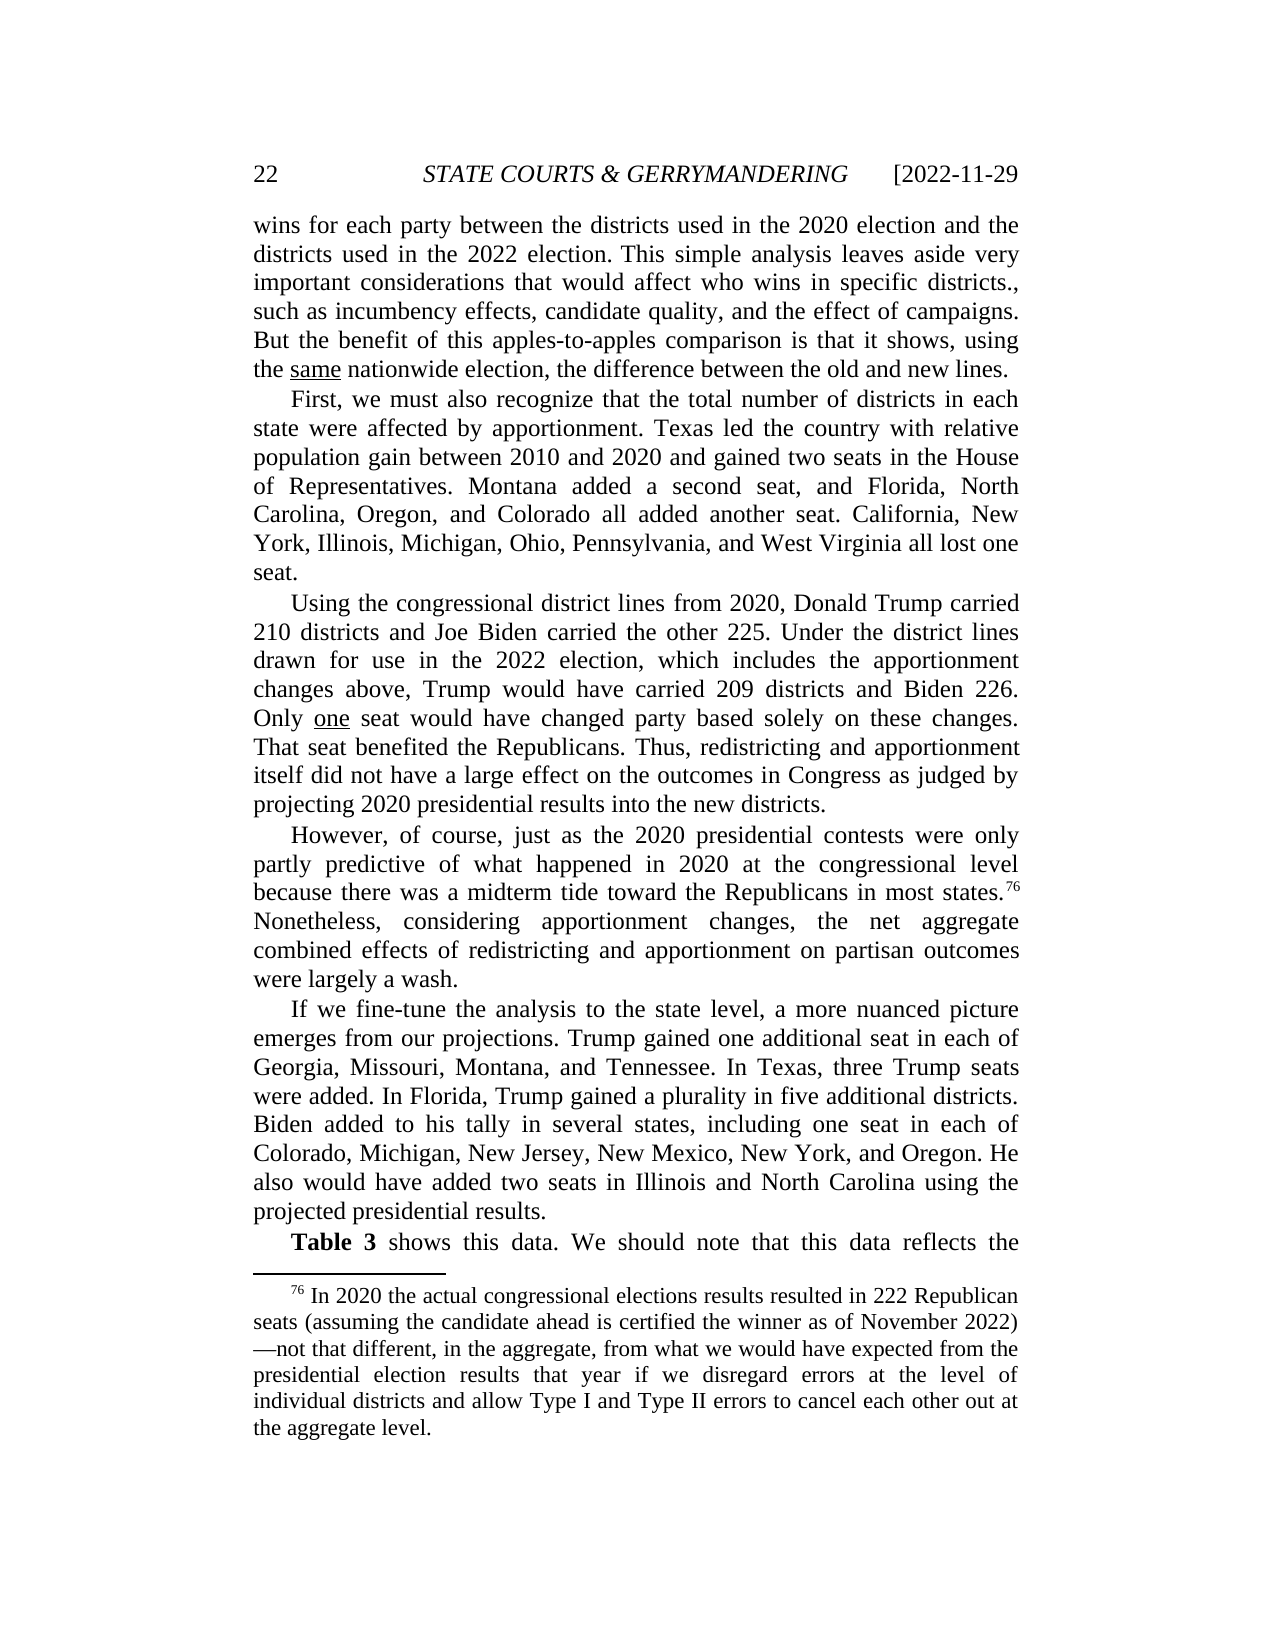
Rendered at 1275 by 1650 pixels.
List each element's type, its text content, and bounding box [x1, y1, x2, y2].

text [253, 210, 1020, 382]
text First, we must also recognize that the total number of districts in each state were affected by apportionment. Texas led the country with relative population gain between 2010 and 2020 and gained two seats in the House of Representatives. Montana added a second seat, and Florida, North Carolina, Oregon, and Colorado all added another seat. California, New York, Illinois, Michigan, Ohio, Pennsylvania, and West Virginia all lost one seat. [253, 384, 1020, 586]
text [253, 1227, 1020, 1255]
text Using the congressional district lines from 2020, Donald Trump carried 210 districts and Joe Biden carried the other 225. Under the district lines drawn for use in the 2022 election, which includes the apportionment changes above, Trump would have carried 209 districts and Biden 226. Only one seat would have changed party based solely on these changes. That seat benefited the Republicans. Thus, redistricting and apportionment itself did not have a large effect on the outcomes in Congress as judged by projecting 2020 presidential results into the new districts. [253, 588, 1020, 818]
text If we fine-tune the analysis to the state level, a more nuanced picture emerges from our projections. Trump gained one additional seat in each of Georgia, Missouri, Montana, and Tennessee. In Texas, three Trump seats were added. In Florida, Trump gained a plurality in five additional districts. Biden added to his tally in several states, including one seat in each of Colorado, Michigan, New Jersey, New Mexico, New York, and Oregon. He also would have added two seats in Illinois and North Carolina using the projected presidential results. [253, 994, 1020, 1224]
text However, of course, just as the 2020 presidential contests were only partly predictive of what happened in 2020 at the congressional level because there was a midterm tide toward the Republicans in most states. Nonetheless, considering apportionment changes, the net aggregate combined effects of redistricting and apportionment on partisan outcomes were largely a wash. [253, 820, 1020, 992]
